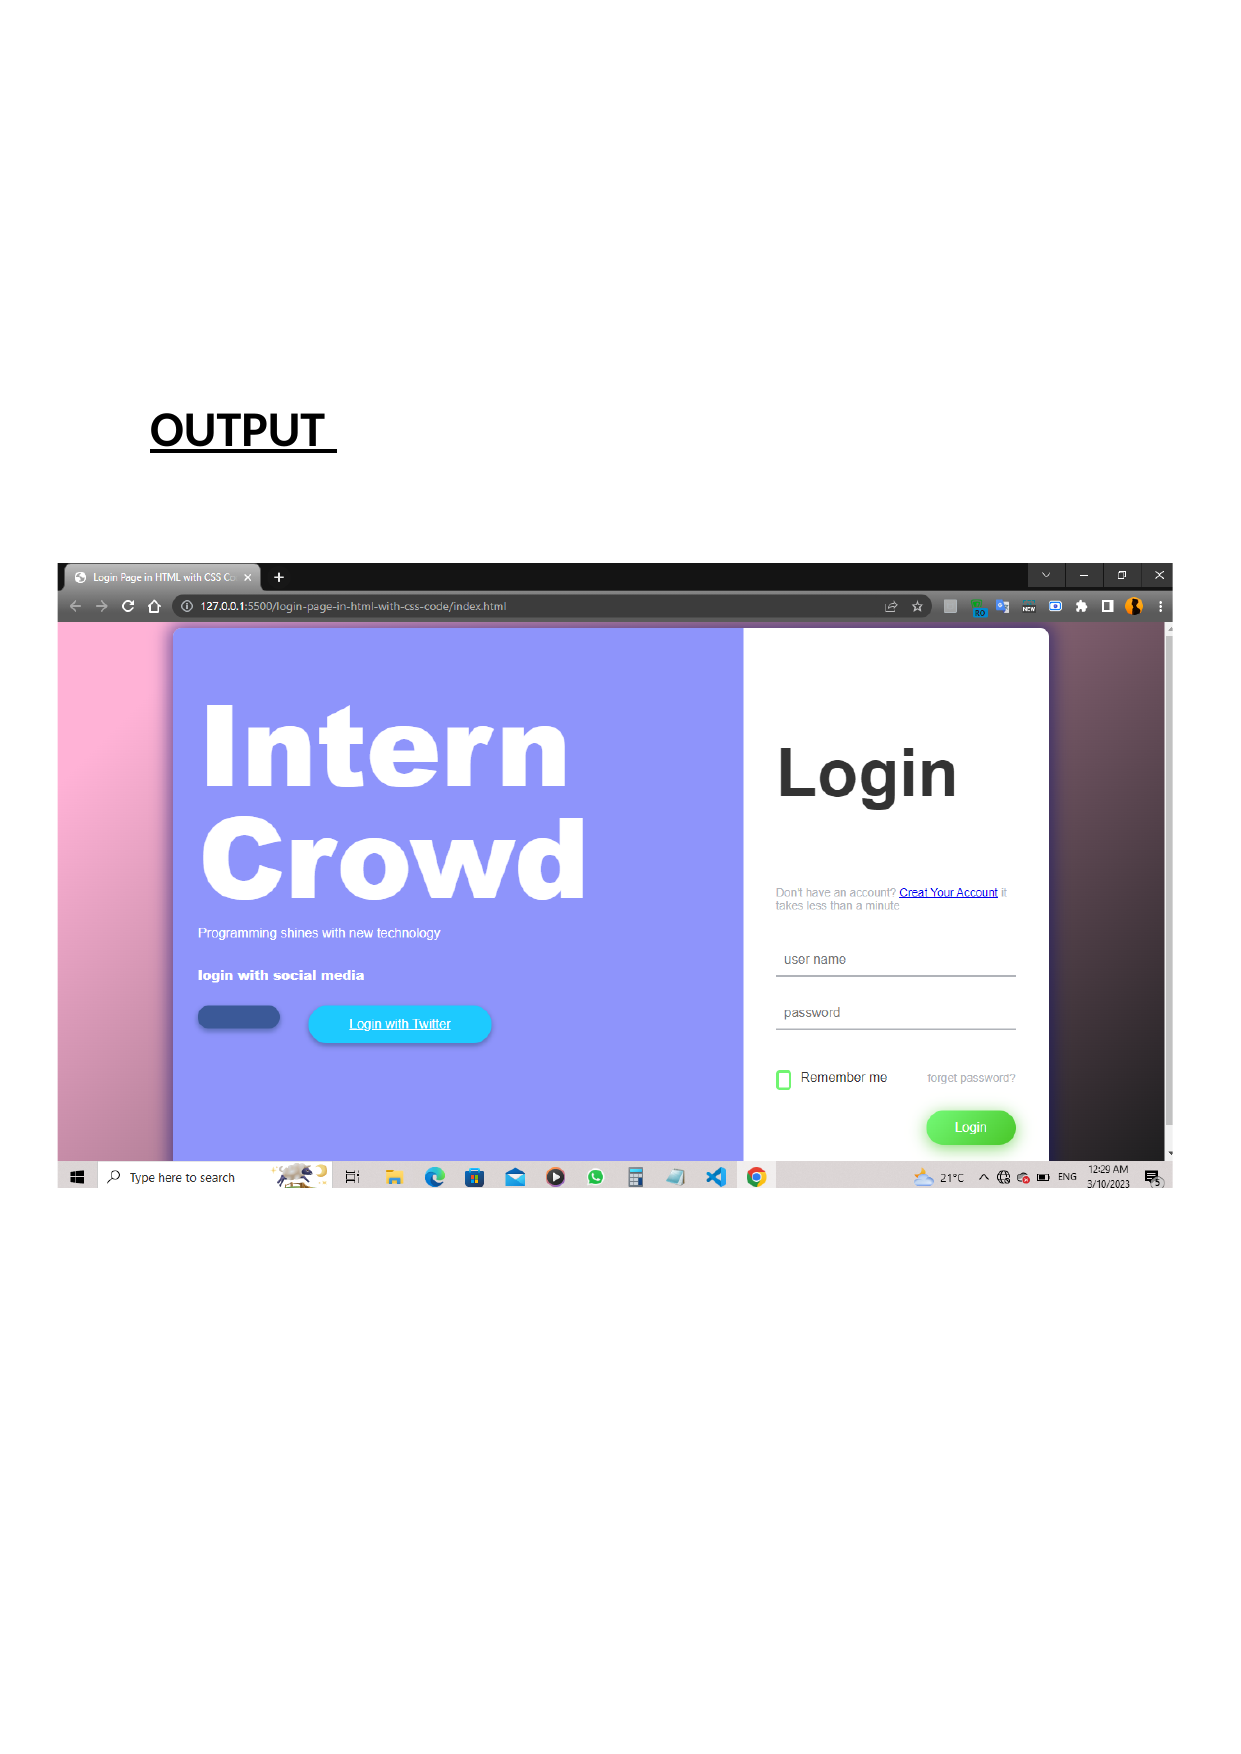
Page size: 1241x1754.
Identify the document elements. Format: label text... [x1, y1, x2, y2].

text OUTPUT [150, 397, 1090, 458]
picture [57, 563, 1173, 1188]
